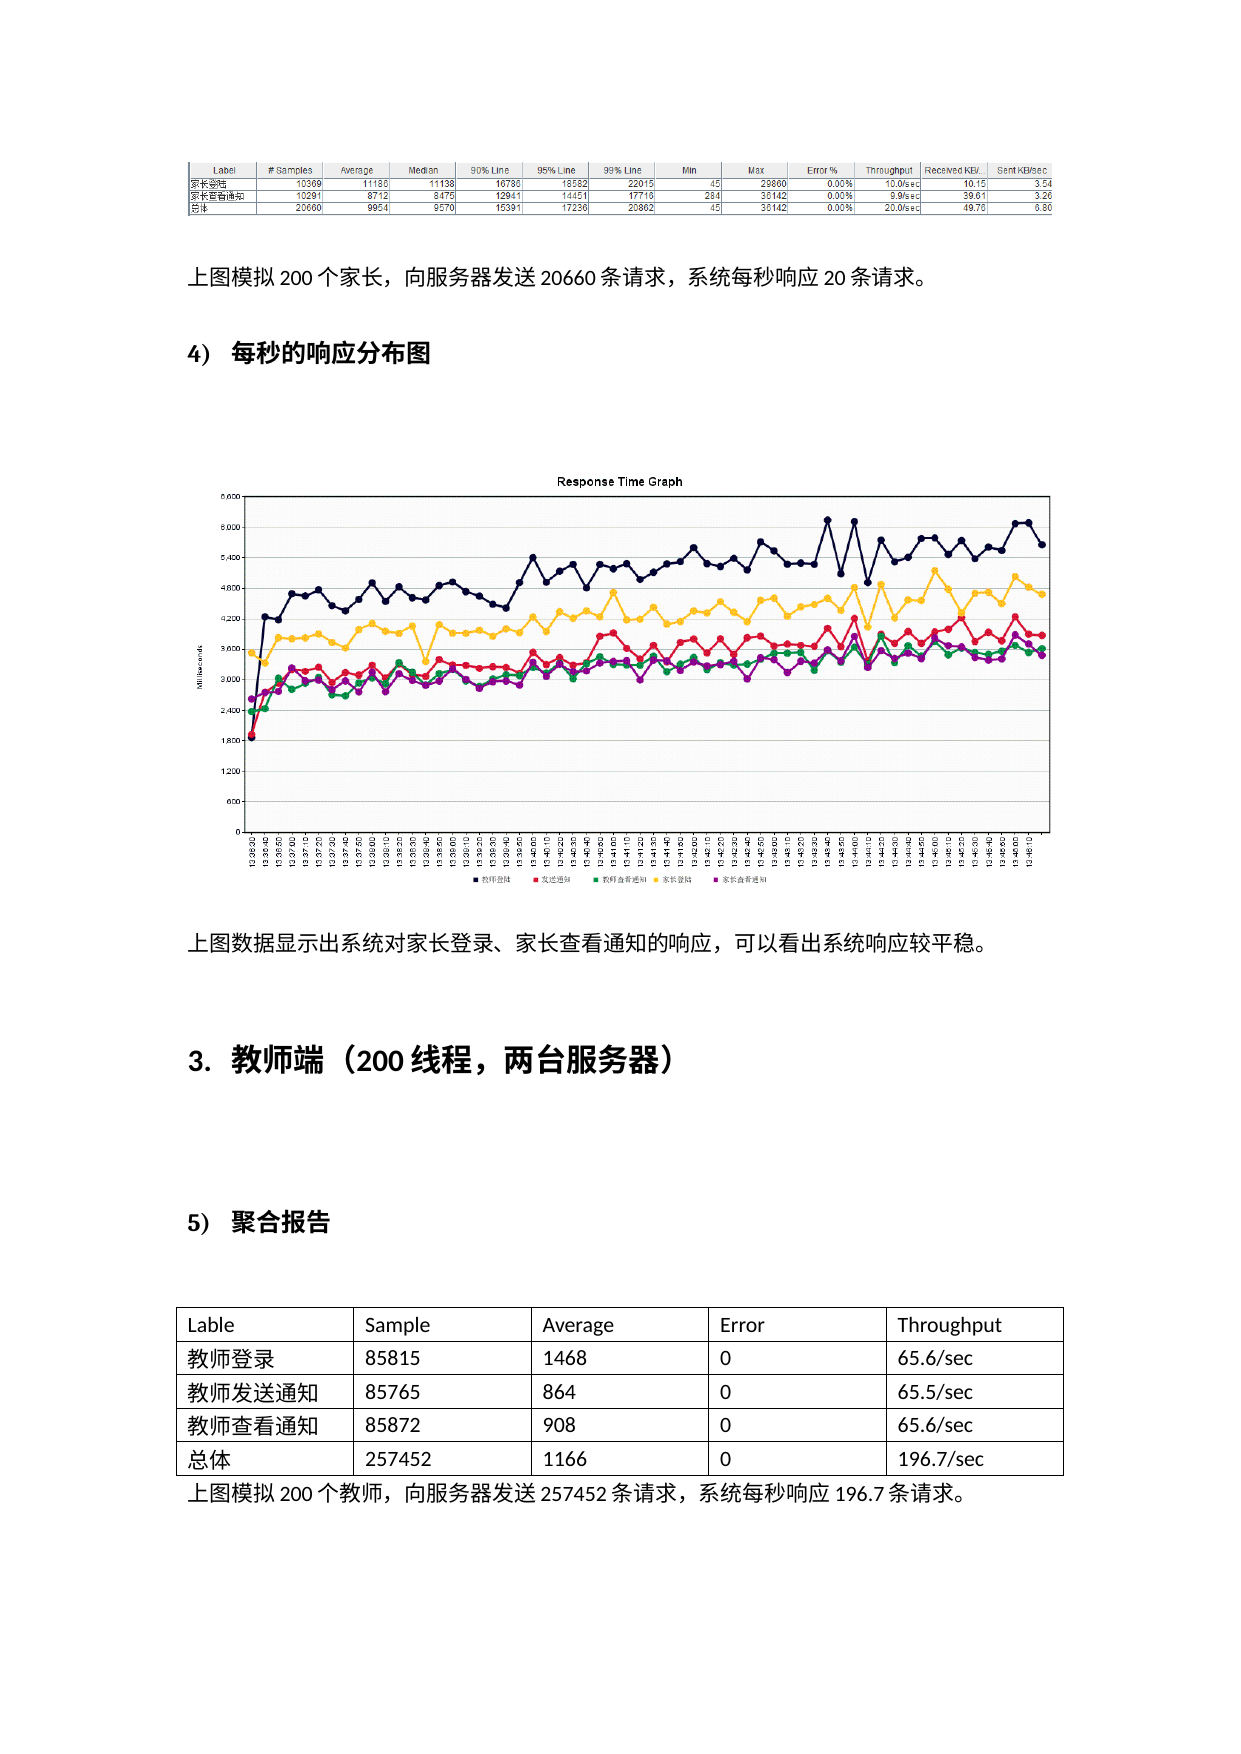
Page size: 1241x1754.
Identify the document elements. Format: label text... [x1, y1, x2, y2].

subtitle 每秒的响应分布图 [187, 319, 1053, 384]
table_header Sample [354, 1308, 531, 1341]
table_header Throughput [887, 1308, 1063, 1341]
picture [187, 162, 1052, 216]
table_cell 总体 [177, 1442, 353, 1475]
text 上图模拟200个家长，向服务器发送20660条请求，系统每秒响应20条请求。 [187, 259, 1053, 292]
subtitle 聚合报告 [187, 1188, 1053, 1253]
table_cell 65.6/sec [887, 1342, 1063, 1374]
table_cell 1166 [532, 1442, 708, 1475]
table_cell 0 [709, 1342, 886, 1374]
table_cell 864 [532, 1375, 708, 1408]
picture [187, 470, 1052, 892]
table_cell 1468 [532, 1342, 708, 1374]
table_header Lable [177, 1308, 353, 1341]
table_cell 908 [532, 1409, 708, 1441]
table_cell 教师发送通知 [177, 1375, 353, 1408]
table_cell 65.6/sec [887, 1409, 1063, 1441]
table_cell 85872 [354, 1409, 531, 1441]
text 上图数据显示出系统对家长登录、家长查看通知的响应，可以看出系统响应较平稳。 [187, 925, 1053, 958]
table_header Error [709, 1308, 886, 1341]
table_header Average [532, 1308, 708, 1341]
table_cell 196.7/sec [887, 1442, 1063, 1475]
table_cell 0 [709, 1375, 886, 1408]
table_cell 教师登录 [177, 1342, 353, 1374]
table_cell 0 [709, 1409, 886, 1441]
table_cell 0 [709, 1442, 886, 1475]
table_cell 65.5/sec [887, 1375, 1063, 1408]
table_cell 教师查看通知 [177, 1409, 353, 1441]
table_cell 85815 [354, 1342, 531, 1374]
text 上图模拟200个教师，向服务器发送257452条请求，系统每秒响应196.7条请求。 [187, 1476, 1053, 1508]
subtitle 教师端（200线程，两台服务器） [187, 1026, 1053, 1091]
table_cell 257452 [354, 1442, 531, 1475]
table_cell 85765 [354, 1375, 531, 1408]
